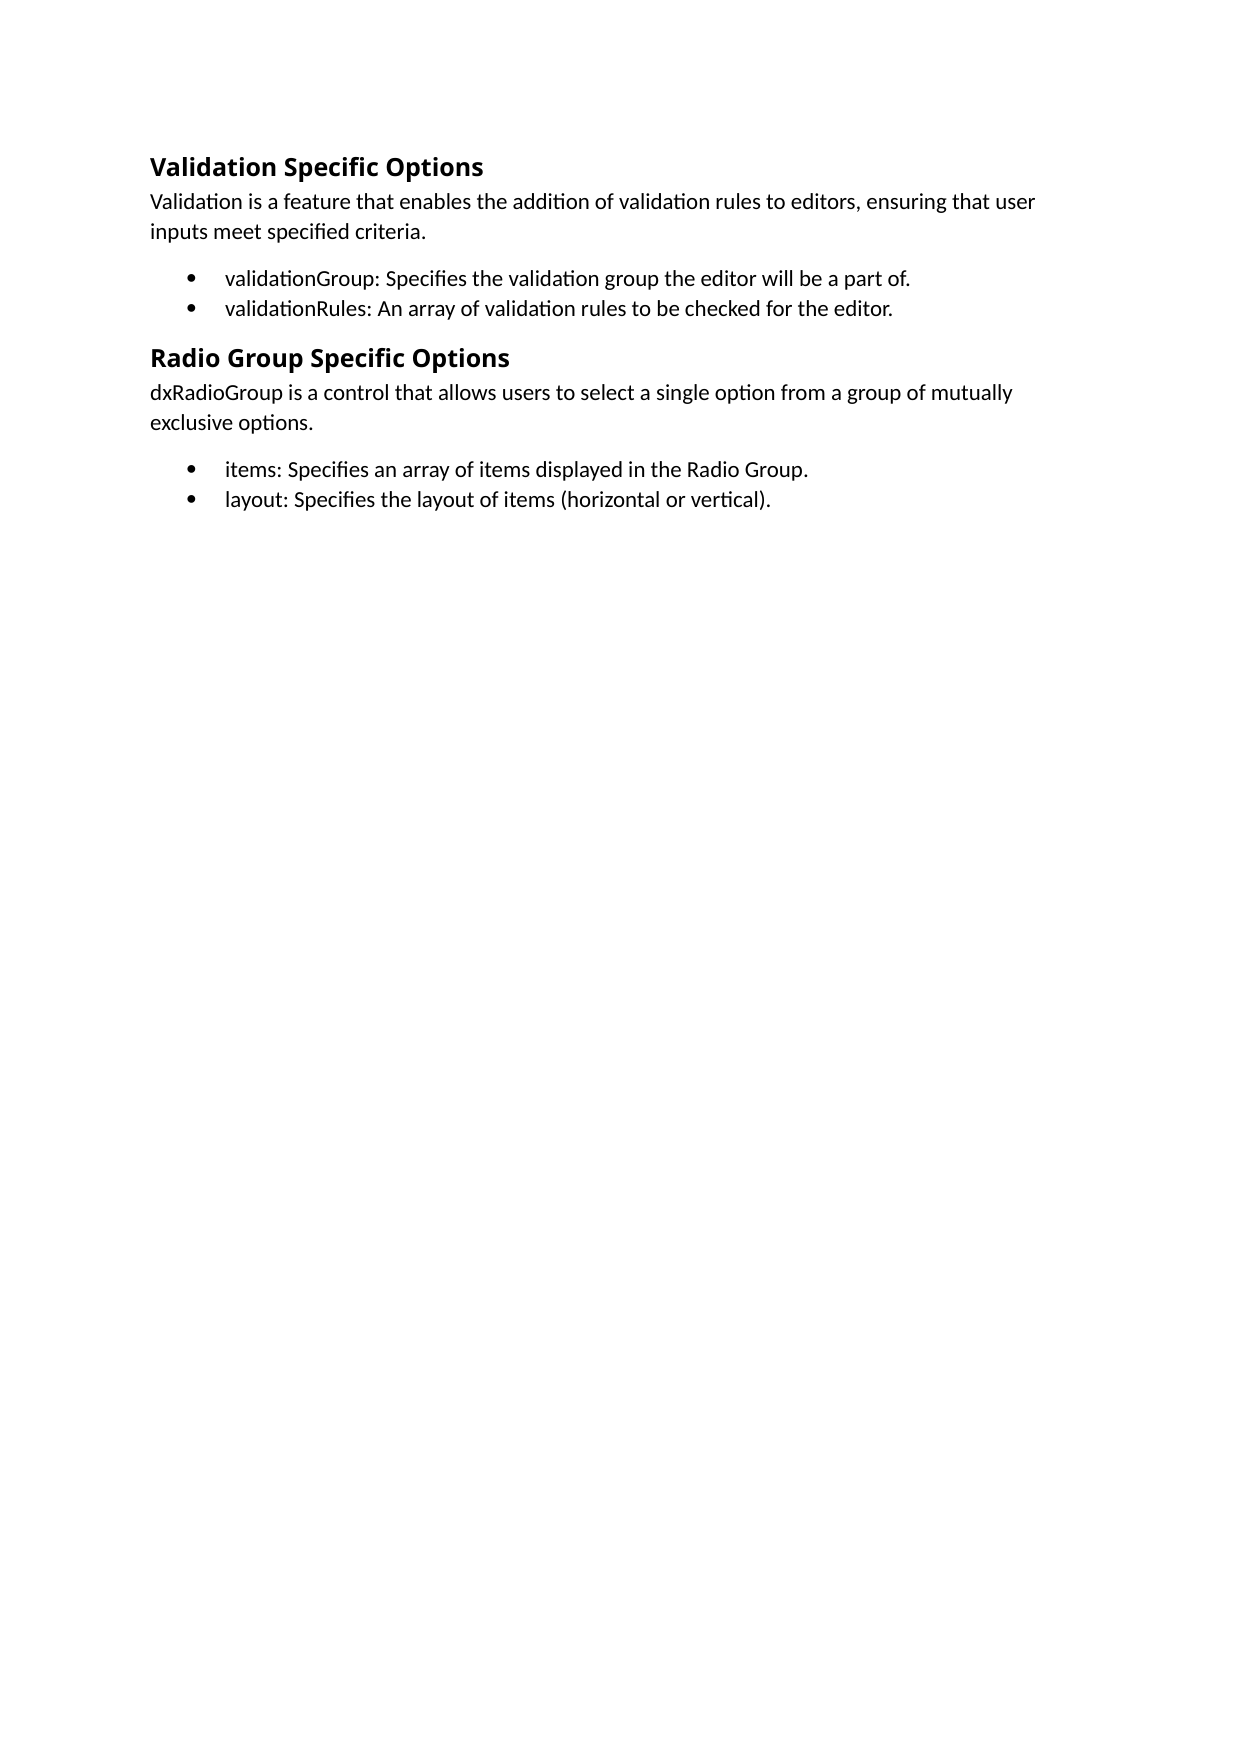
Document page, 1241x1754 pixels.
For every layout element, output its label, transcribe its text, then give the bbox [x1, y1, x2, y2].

list layout: Specifies the layout of items (horizontal or vertical). [187, 485, 1090, 513]
text Validation is a feature that enables the addition of validation rules to editors, ensuring that user inputs meet specified criteria. [150, 187, 1090, 245]
subtitle Validation Specific Options [150, 150, 1090, 184]
text dxRadioGroup is a control that allows users to select a single option from a group of mutually exclusive options. [150, 378, 1090, 436]
list items: Specifies an array of items displayed in the Radio Group. [187, 455, 1090, 483]
list validationGroup: Specifies the validation group the editor will be a part of. [187, 264, 1090, 292]
list validationRules: An array of validation rules to be checked for the editor. [187, 294, 1090, 322]
subtitle Radio Group Specific Options [150, 341, 1090, 375]
